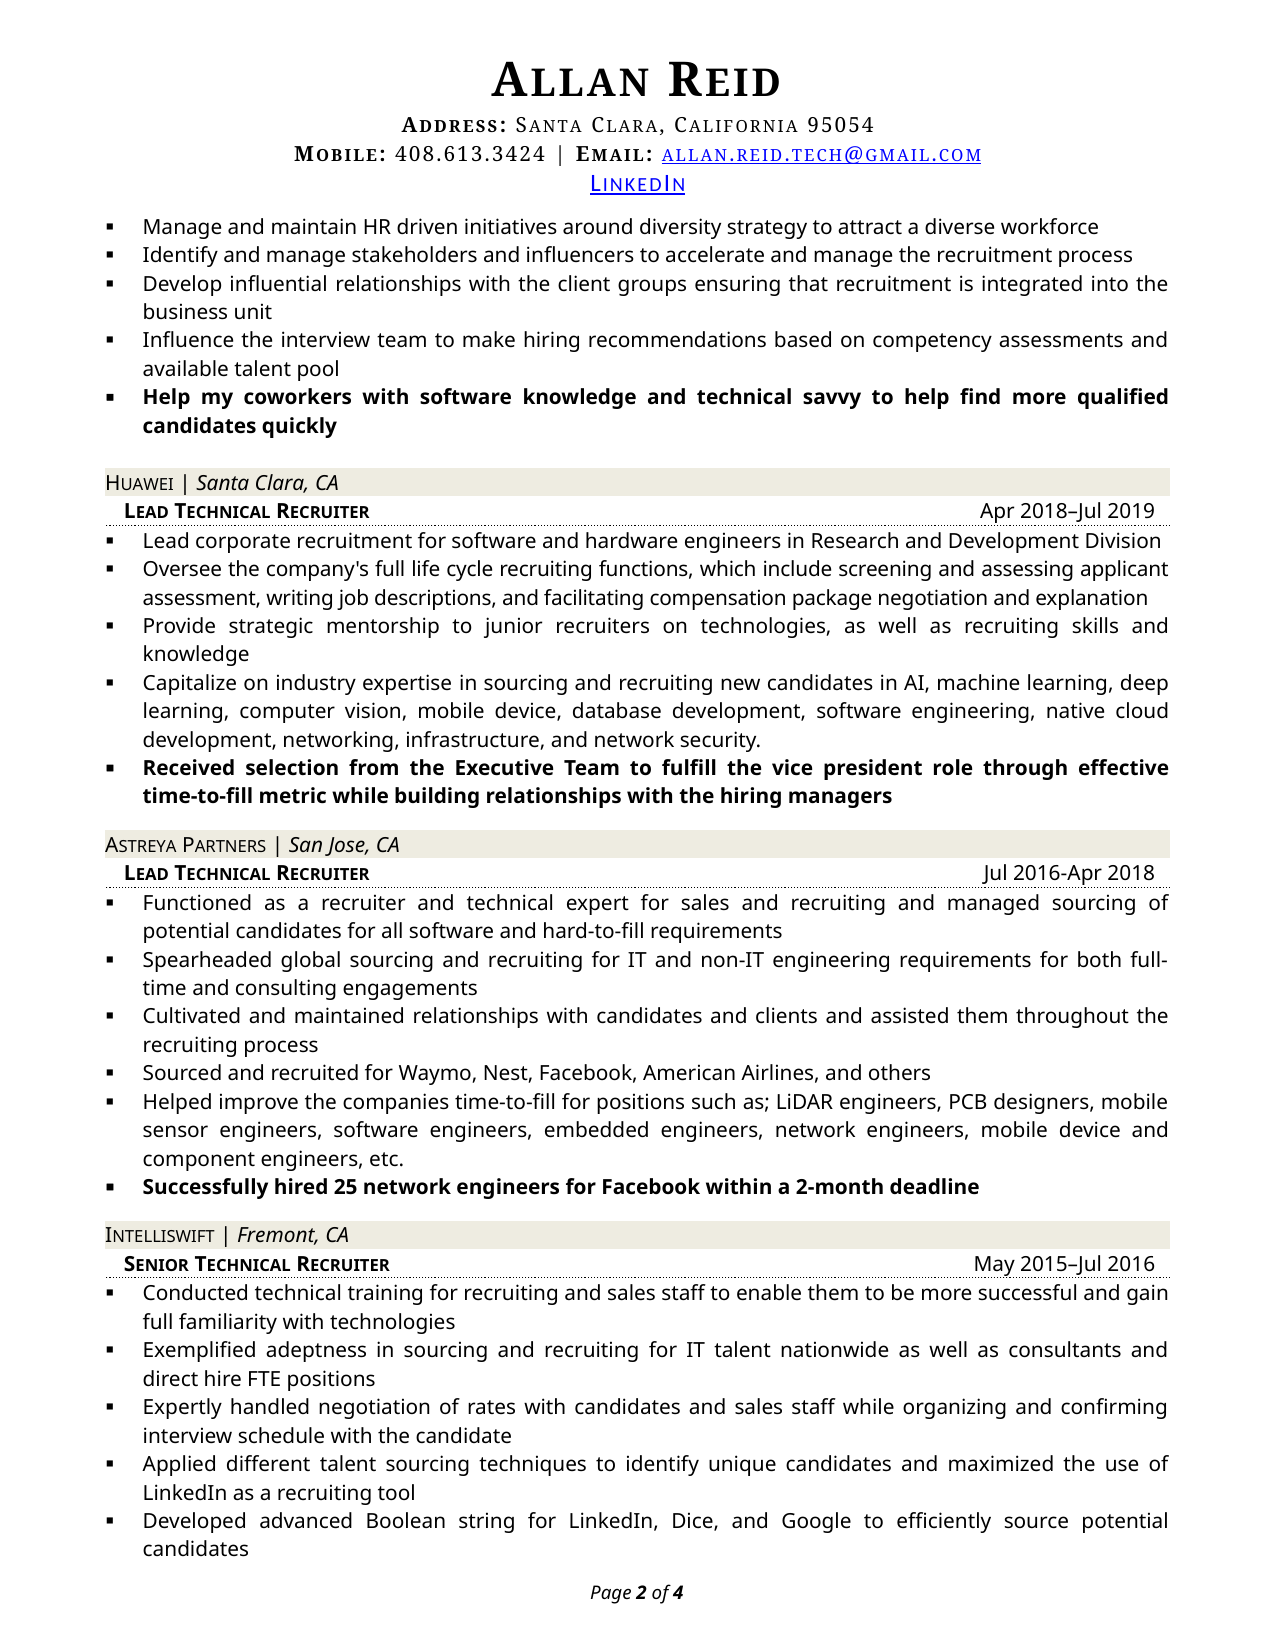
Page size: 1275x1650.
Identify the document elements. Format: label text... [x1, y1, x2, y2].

list Develop influential relationships with the client groups ensuring that recruitment is integrated into the business unit [105, 269, 1170, 326]
list Lead corporate recruitment for software and hardware engineers in Research and Development Division [105, 526, 1170, 554]
list Helped improve the companies time-to-fill for positions such as; LiDAR engineers, PCB designers, mobile sensor engineers, software engineers, embedded engineers, network engineers, mobile device and component engineers, etc. [105, 1087, 1170, 1172]
list Capitalize on industry expertise in sourcing and recruiting new candidates in AI, machine learning, deep learning, computer vision, mobile device, database development, software engineering, native cloud development, networking, infrastructure, and network security. [105, 668, 1170, 753]
text Astreya Partners | San Jose, CA [105, 830, 1170, 858]
list Spearheaded global sourcing and recruiting for IT and non-IT engineering requirements for both full-time and consulting engagements [105, 945, 1170, 1002]
list Identify and manage stakeholders and influencers to accelerate and manage the recruitment process [105, 240, 1170, 269]
text Intelliswift | Fremont, CA [105, 1221, 1170, 1249]
list Manage and maintain HR driven initiatives around diversity strategy to attract a diverse workforce [105, 212, 1170, 240]
list Developed advanced Boolean string for LinkedIn, Dice, and Google to efficiently source potential candidates [105, 1506, 1170, 1563]
text Senior Technical Recruiter May 2015–Jul 2016 [105, 1249, 1170, 1278]
list Exemplified adeptness in sourcing and recruiting for IT talent nationwide as well as consultants and direct hire FTE positions [105, 1335, 1170, 1392]
text Lead Technical Recruiter Jul 2016-Apr 2018 [105, 858, 1170, 888]
list Influence the interview team to make hiring recommendations based on competency assessments and available talent pool [105, 326, 1170, 382]
list Received selection from the Executive Team to fulfill the vice president role through effective time-to-fill metric while building relationships with the hiring managers [105, 753, 1170, 810]
list Help my coworkers with software knowledge and technical savvy to help find more qualified candidates quickly [105, 382, 1170, 439]
list Applied different talent sourcing techniques to identify unique candidates and maximized the use of LinkedIn as a recruiting tool [105, 1449, 1170, 1506]
list Functioned as a recruiter and technical expert for sales and recruiting and managed sourcing of potential candidates for all software and hard-to-fill requirements [105, 888, 1170, 945]
list Provide strategic mentorship to junior recruiters on technologies, as well as recruiting skills and knowledge [105, 611, 1170, 668]
list Oversee the company's full life cycle recruiting functions, which include screening and assessing applicant assessment, writing job descriptions, and facilitating compensation package negotiation and explanation [105, 554, 1170, 611]
list Conducted technical training for recruiting and sales staff to enable them to be more successful and gain full familiarity with technologies [105, 1278, 1170, 1335]
list Cultivated and maintained relationships with candidates and clients and assisted them throughout the recruiting process [105, 1002, 1170, 1058]
list Expertly handled negotiation of rates with candidates and sales staff while organizing and confirming interview schedule with the candidate [105, 1392, 1170, 1449]
text Lead Technical Recruiter Apr 2018–Jul 2019 [105, 496, 1170, 526]
list Successfully hired 25 network engineers for Facebook within a 2-month deadline [105, 1172, 1170, 1201]
text Huawei | Santa Clara, CA [105, 468, 1170, 496]
list Sourced and recruited for Waymo, Nest, Facebook, American Airlines, and others [105, 1058, 1170, 1087]
